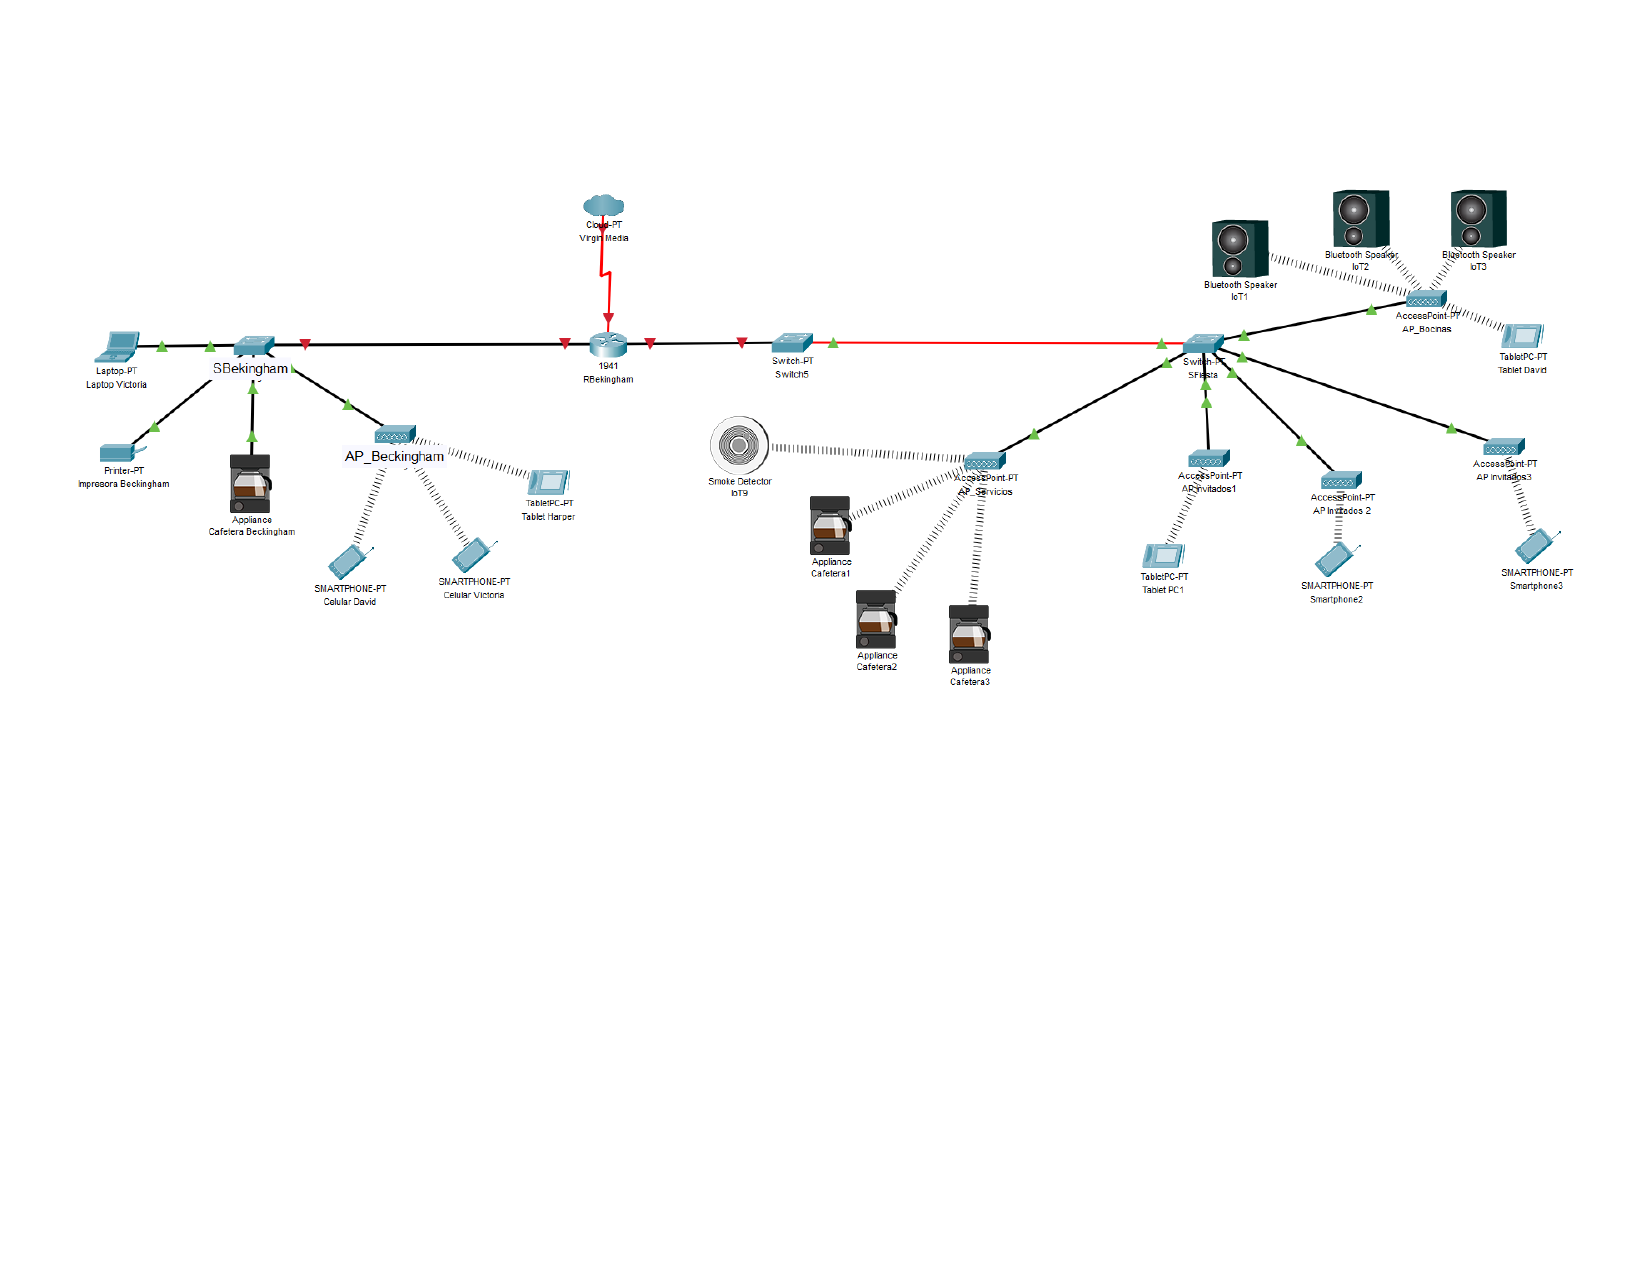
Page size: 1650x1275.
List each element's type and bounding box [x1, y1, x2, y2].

picture [75, 185, 1575, 689]
